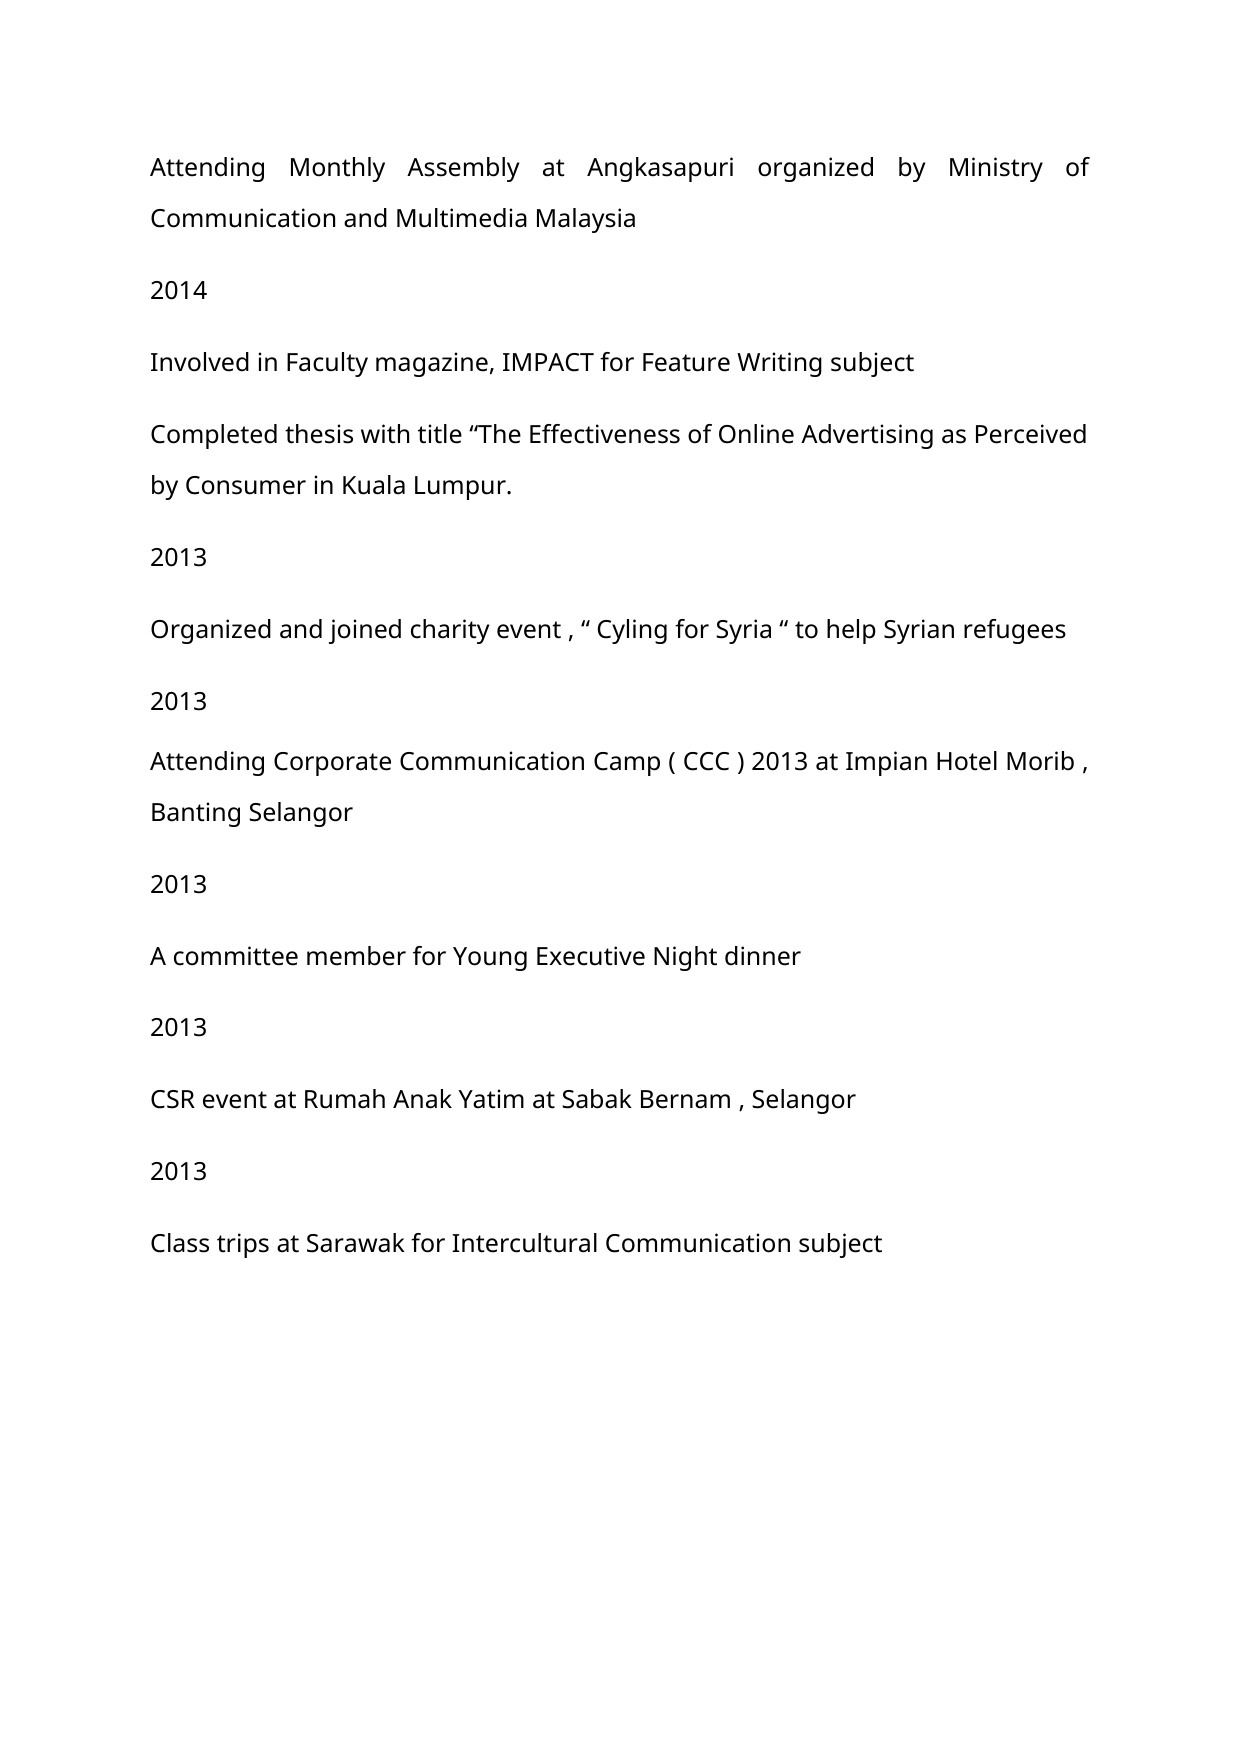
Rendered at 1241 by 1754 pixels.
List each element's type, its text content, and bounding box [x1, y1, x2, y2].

text 2013 [150, 1154, 1090, 1188]
text Class trips at Sarawak for Intercultural Communication subject [150, 1226, 1090, 1260]
text 2013 [150, 539, 1090, 574]
text 2013 [150, 1010, 1090, 1044]
text 2014 [150, 273, 1090, 307]
text CSR event at Rumah Anak Yatim at Sabak Bernam , Selangor [150, 1082, 1090, 1116]
text 2013 [150, 683, 1090, 717]
text Completed thesis with title “The Effectiveness of Online Advertising as Perceived by Consumer in Kuala Lumpur. [150, 417, 1090, 502]
text Involved in Faculty magazine, IMPACT for Feature Writing subject [150, 345, 1090, 379]
text Attending Monthly Assembly at Angkasapuri organized by Ministry of Communication and Multimedia Malaysia [150, 150, 1090, 235]
text 2013 [150, 866, 1090, 900]
text Organized and joined charity event , “ Cyling for Syria “ to help Syrian refugees [150, 611, 1090, 646]
text Attending Corporate Communication Camp ( CCC ) 2013 at Impian Hotel Morib , Banting Selangor [150, 743, 1090, 828]
text A committee member for Young Executive Night dinner [150, 938, 1090, 972]
